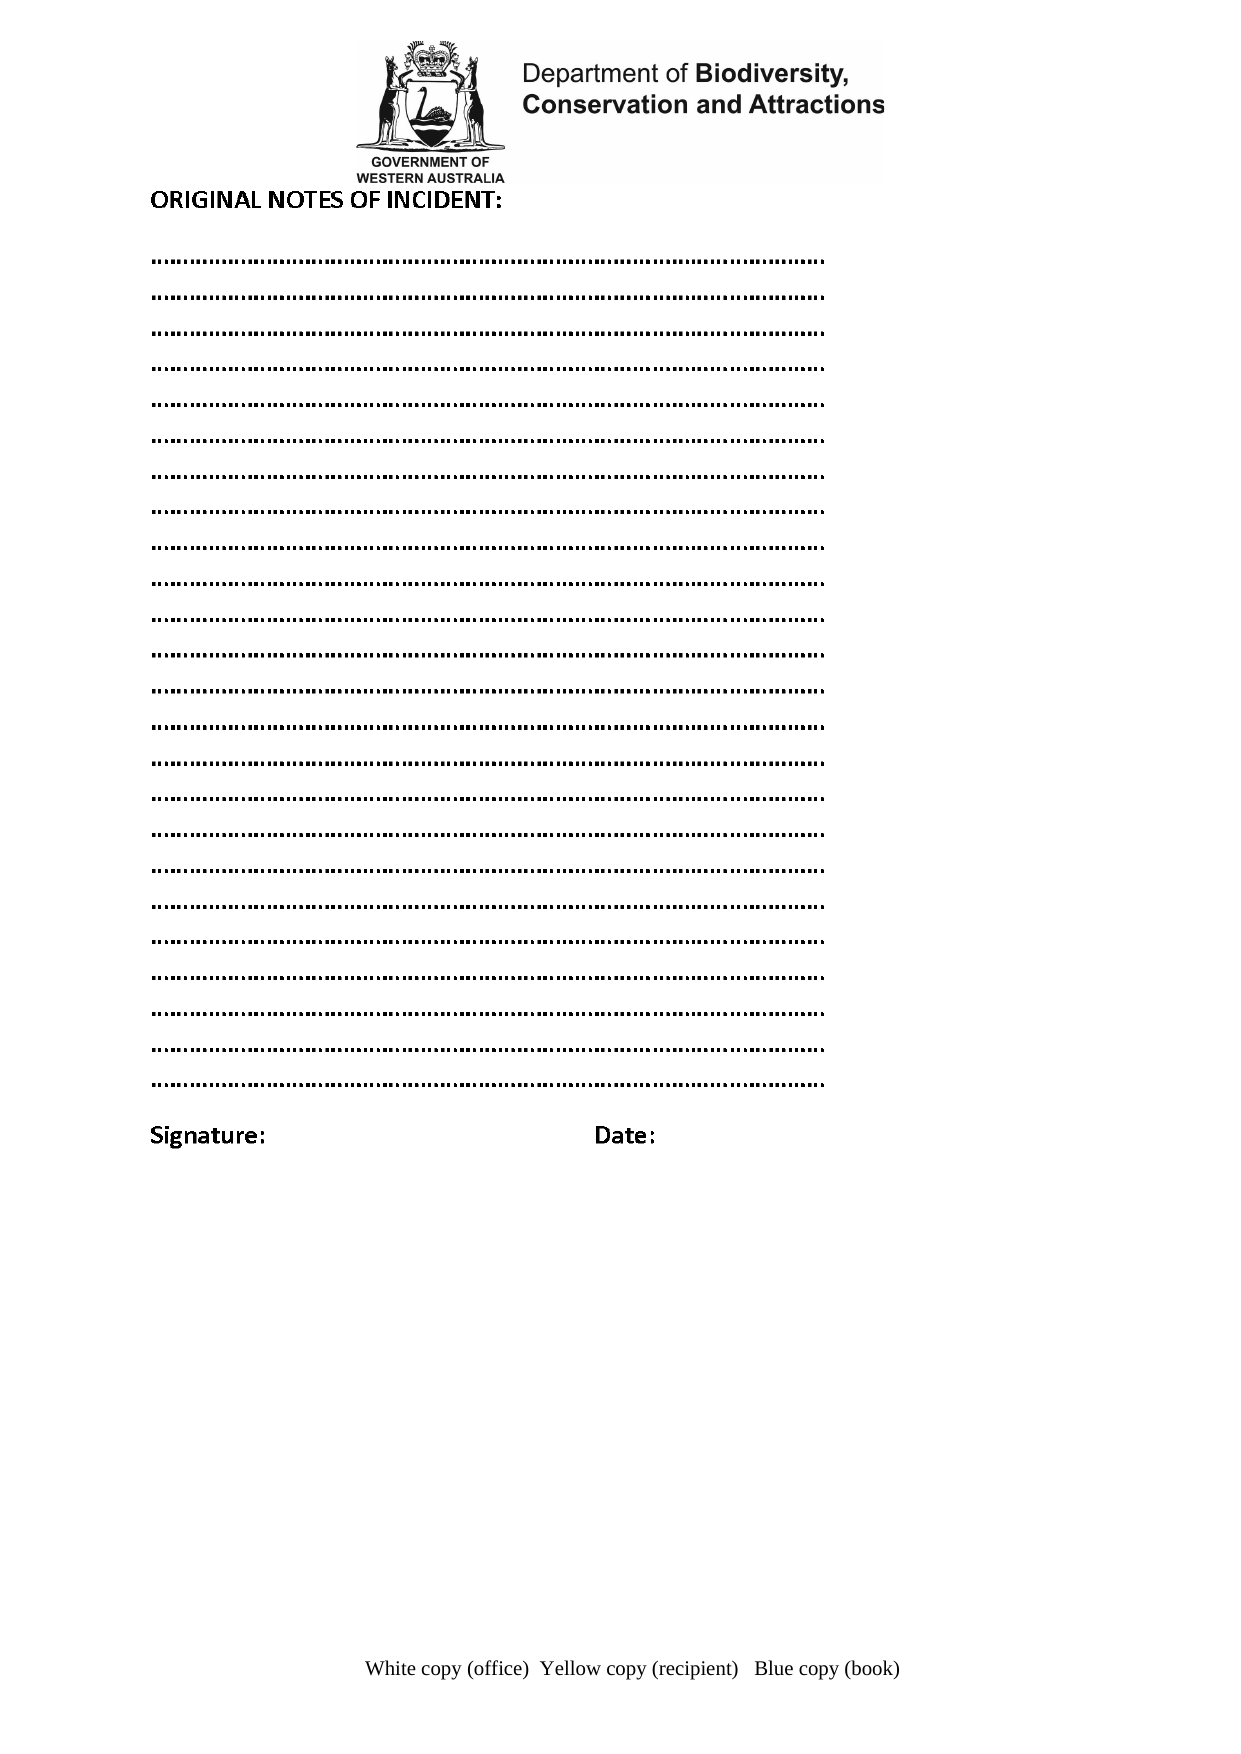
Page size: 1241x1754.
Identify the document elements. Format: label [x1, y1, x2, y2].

picture [150, 41, 885, 1211]
